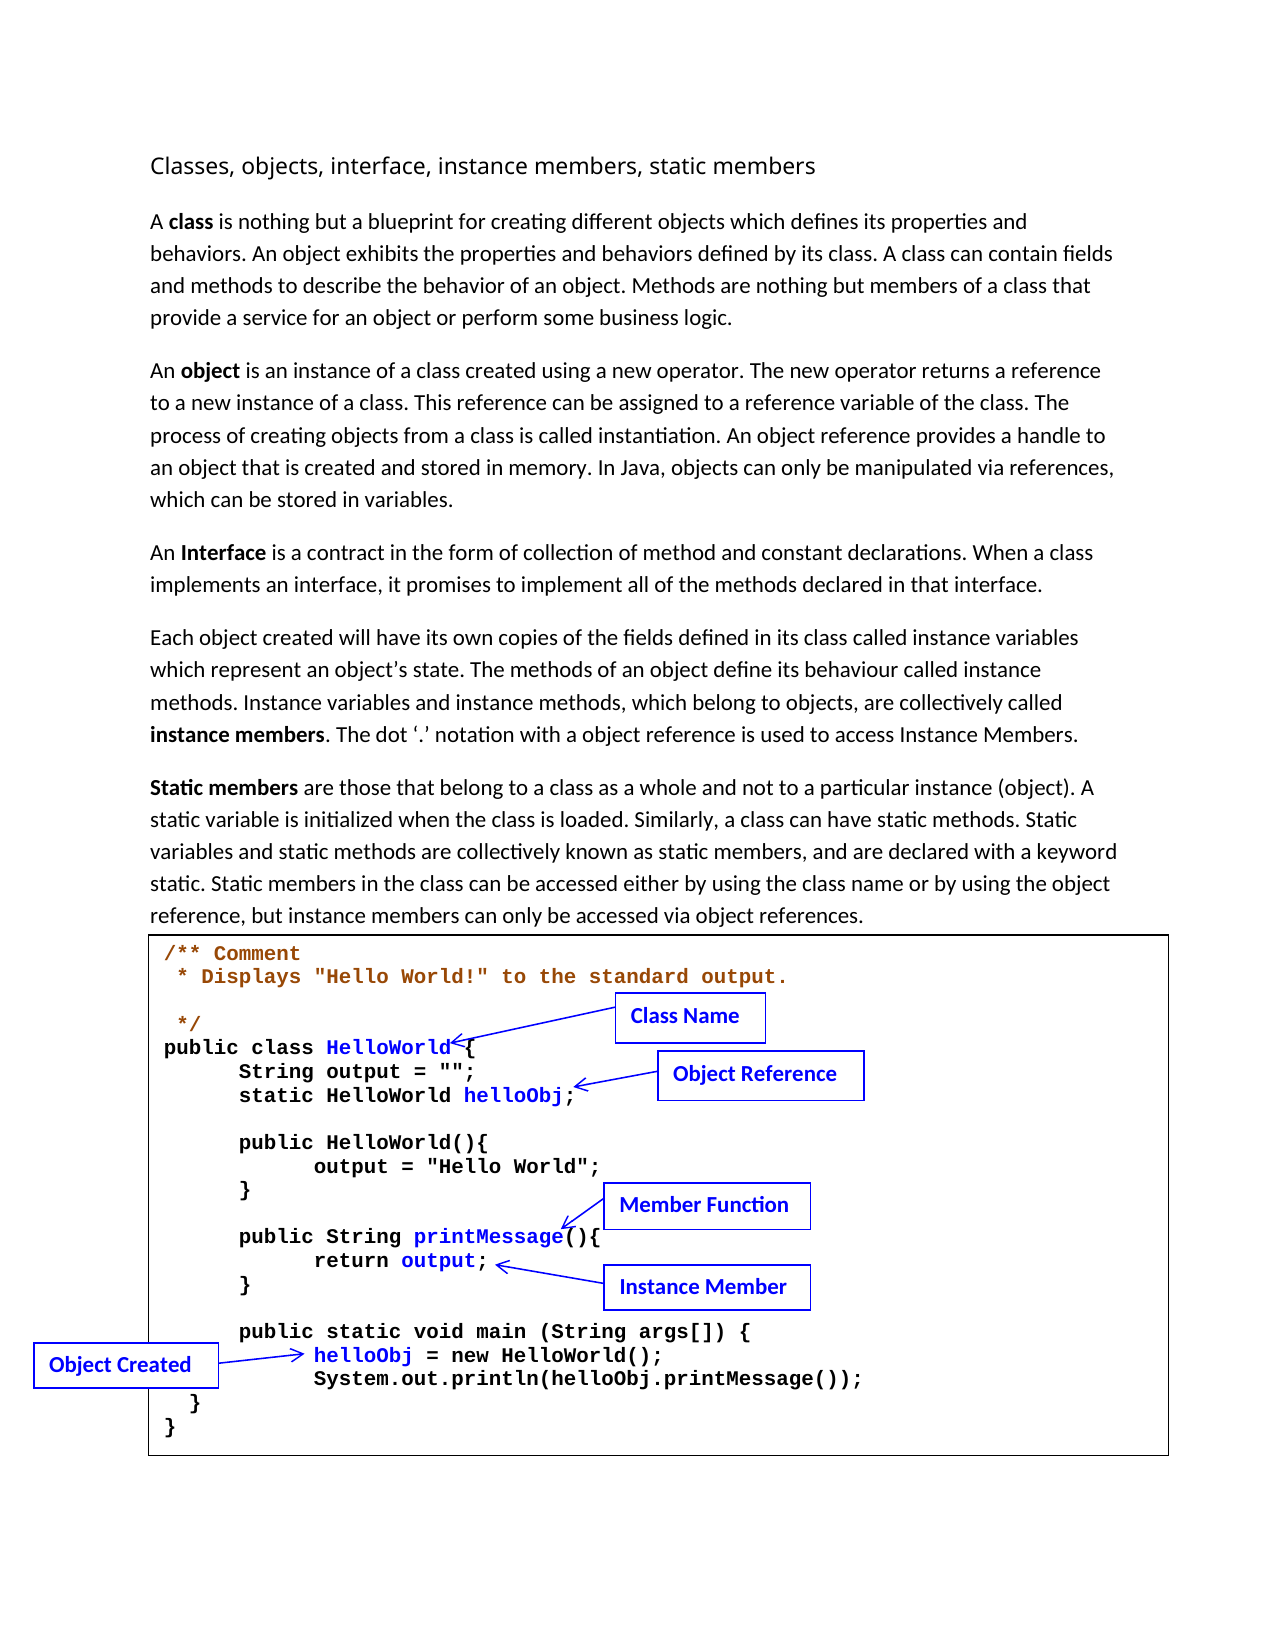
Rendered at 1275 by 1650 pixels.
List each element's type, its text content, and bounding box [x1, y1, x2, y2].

text A class is nothing but a blueprint for creating different objects which defines its properties and behaviors. An object exhibits the properties and behaviors defined by its class. A class can contain fields and methods to describe the behavior of an object. Methods are nothing but members of a class that provide a service for an object or perform some business logic. [150, 207, 1125, 331]
text An Interface is a contract in the form of collection of method and constant declarations. When a class implements an interface, it promises to implement all of the methods declared in that interface. [150, 538, 1125, 598]
text An object is an instance of a class created using a new operator. The new operator returns a reference to a new instance of a class. This reference can be assigned to a reference variable of the class. The process of creating objects from a class is called instantiation. An object reference provides a handle to an object that is created and stored in memory. In Java, objects can only be manipulated via references, which can be stored in variables. [150, 356, 1125, 513]
text Each object created will have its own copies of the fields defined in its class called instance variables which represent an object’s state. The methods of an object define its behaviour called instance methods. Instance variables and instance methods, which belong to objects, are collectively called instance members. The dot ‘.’ notation with a object reference is used to access Instance Members. [150, 623, 1125, 748]
text Classes, objects, interface, instance members, static members [150, 150, 1125, 181]
text Static members are those that belong to a class as a whole and not to a particular instance (object). A static variable is initialized when the class is loaded. Similarly, a class can have static methods. Static variables and static methods are collectively known as static members, and are declared with a keyword static. Static members in the class can be accessed either by using the class name or by using the object reference, but instance members can only be accessed via object references. [150, 773, 1125, 930]
